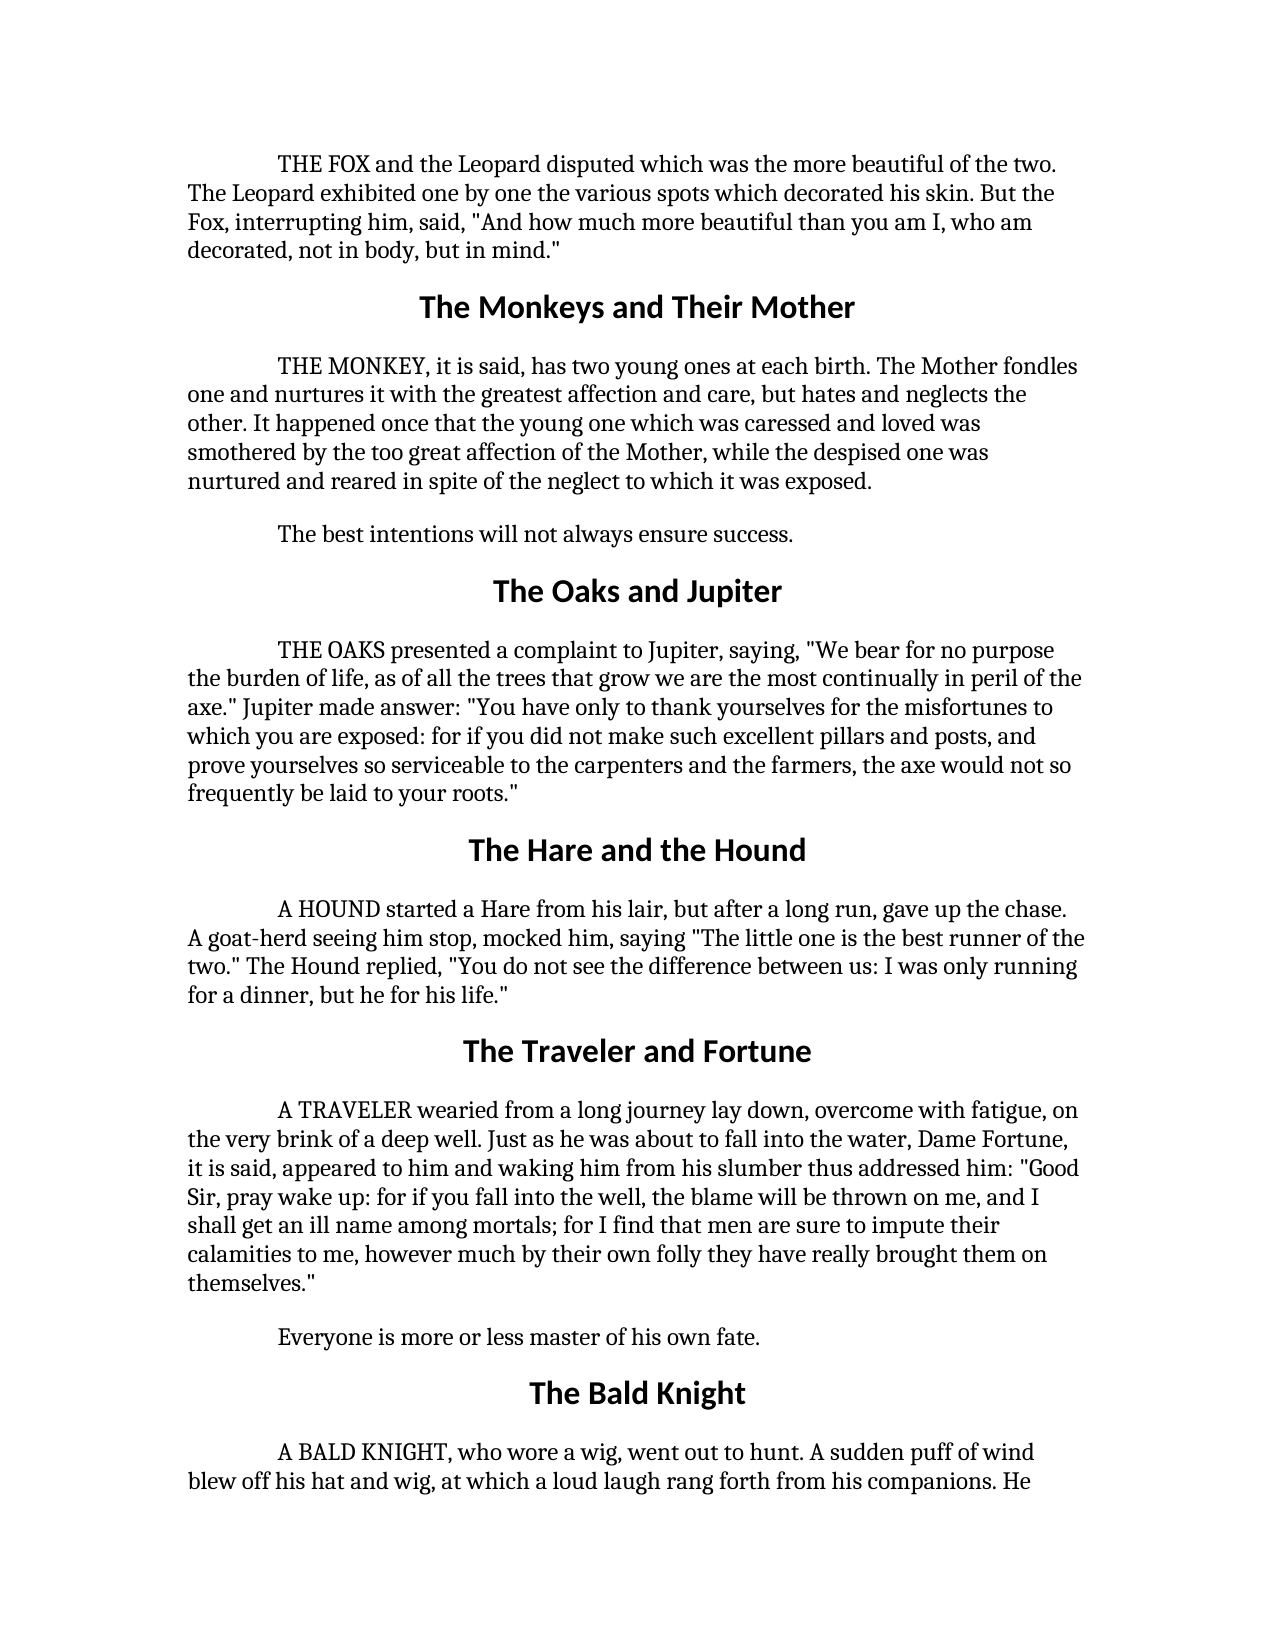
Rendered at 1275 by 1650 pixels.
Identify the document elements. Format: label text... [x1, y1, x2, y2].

subtitle The Monkeys and Their Mother [187, 286, 1087, 327]
subtitle The Traveler and Fortune [187, 1031, 1087, 1071]
text THE FOX and the Leopard disputed which was the more beautiful of the two. The Leopard exhibited one by one the various spots which decorated his skin. But the Fox, interrupting him, said, "And how much more beautiful than you am I, who am decorated, not in body, but in mind." [187, 150, 1087, 265]
text A TRAVELER wearied from a long journey lay down, overcome with fatigue, on the very brink of a deep well. Just as he was about to fall into the water, Dame Fortune, it is said, appeared to him and waking him from his slumber thus addressed him: "Good Sir, pray wake up: for if you fall into the well, the blame will be thrown on me, and I shall get an ill name among mortals; for I find that men are sure to impute their calamities to me, however much by their own folly they have really brought them on themselves." [187, 1096, 1087, 1297]
subtitle The Hare and the Hound [187, 829, 1087, 870]
text Everyone is more or less master of his own fate. [187, 1322, 1087, 1351]
text The best intentions will not always ensure success. [187, 520, 1087, 549]
text THE OAKS presented a complaint to Jupiter, saying, "We bear for no purpose the burden of life, as of all the trees that grow we are the most continually in peril of the axe." Jupiter made answer: "You have only to thank yourselves for the misfortunes to which you are exposed: for if you did not make such excellent pillars and posts, and prove yourselves so serviceable to the carpenters and the farmers, the axe would not so frequently be laid to your roots." [187, 636, 1087, 808]
subtitle The Oaks and Jupiter [187, 570, 1087, 611]
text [187, 1438, 1087, 1495]
text A HOUND started a Hare from his lair, but after a long run, gave up the chase. A goat-herd seeing him stop, mocked him, saying "The little one is the best runner of the two." The Hound replied, "You do not see the difference between us: I was only running for a dinner, but he for his life." [187, 895, 1087, 1010]
text THE MONKEY, it is said, has two young ones at each birth. The Mother fondles one and nurtures it with the greatest affection and care, but hates and neglects the other. It happened once that the young one which was caressed and loved was smothered by the too great affection of the Mother, while the despised one was nurtured and reared in spite of the neglect to which it was exposed. [187, 352, 1087, 495]
subtitle The Bald Knight [187, 1372, 1087, 1413]
